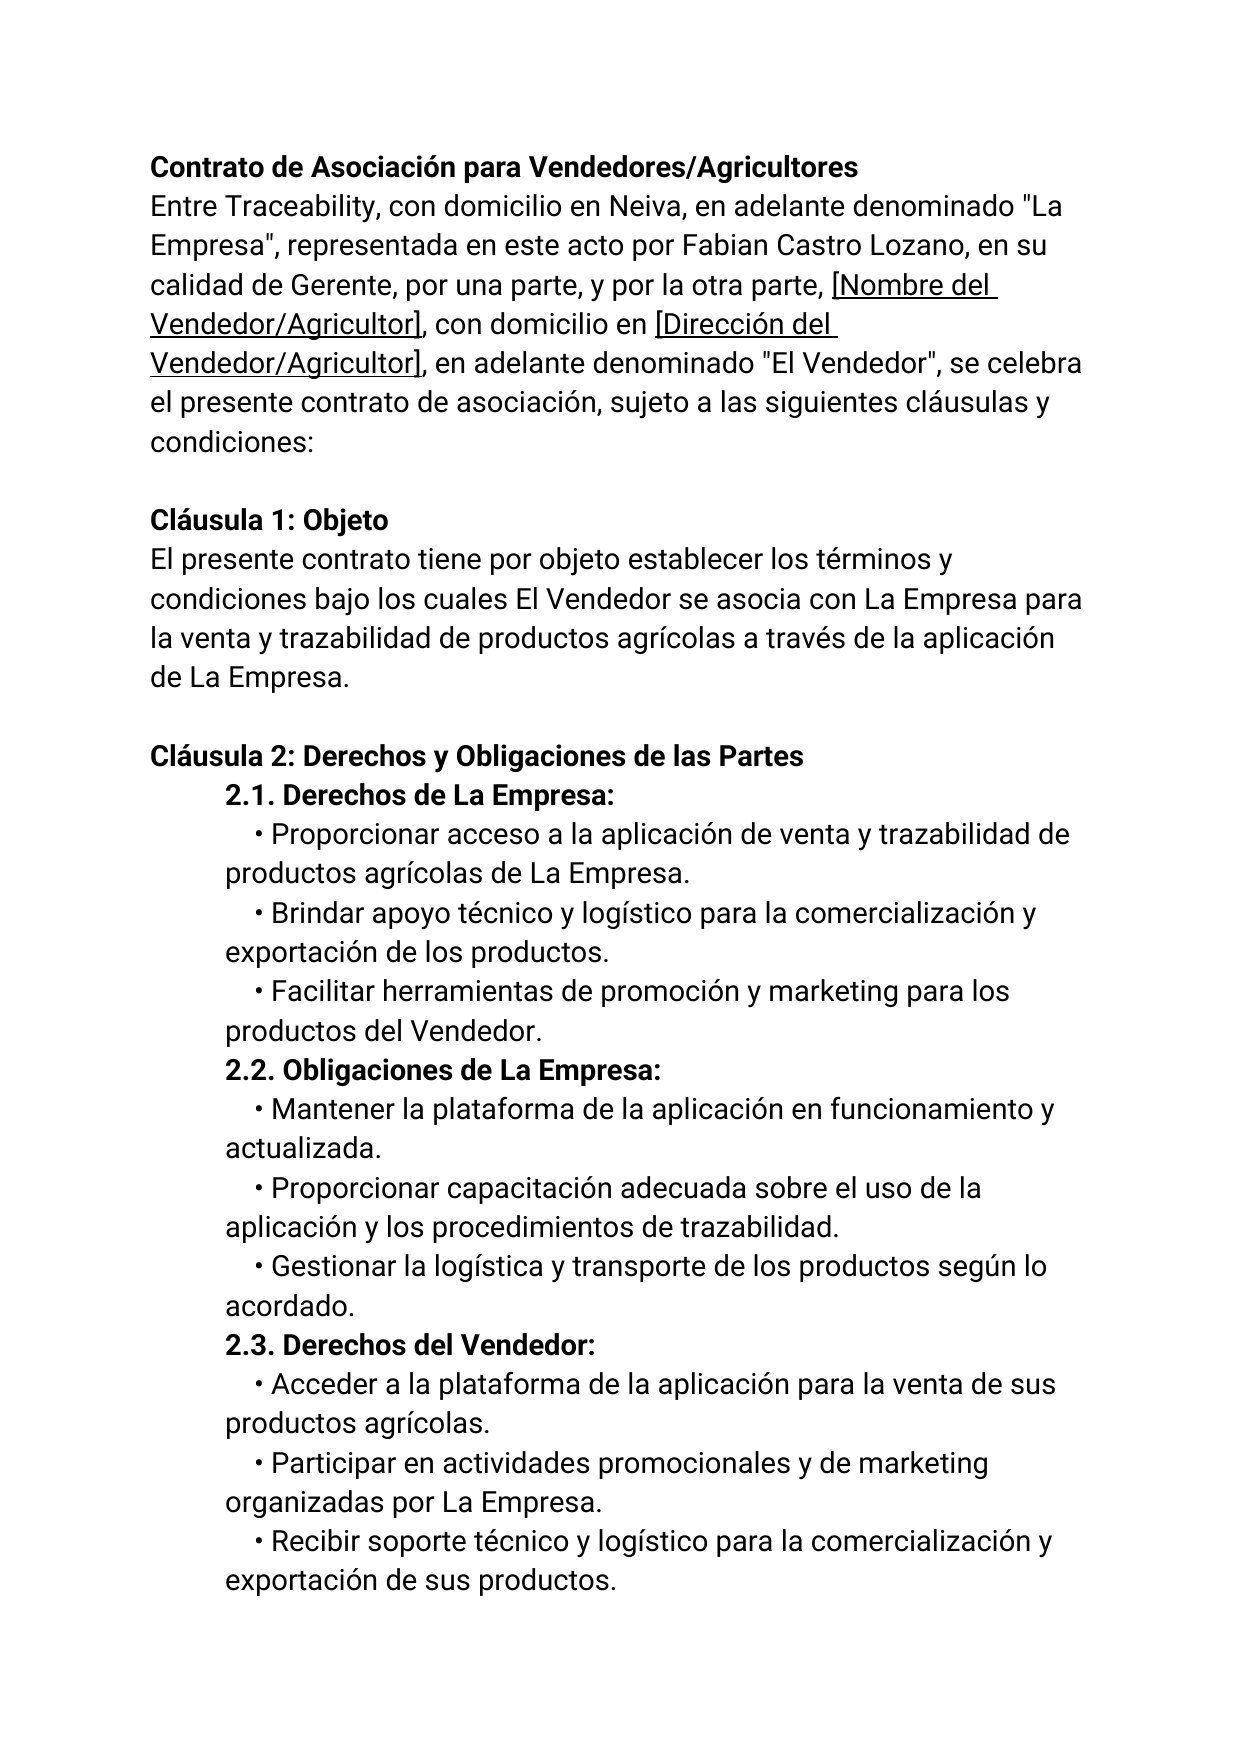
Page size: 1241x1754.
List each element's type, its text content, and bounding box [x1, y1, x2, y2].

text • Facilitar herramientas de promoción y marketing para los productos del Vendedor. [225, 975, 1090, 1048]
text • Brindar apoyo técnico y logístico para la comercialización y exportación de los productos. [225, 896, 1090, 969]
text • Recibir soporte técnico y logístico para la comercialización y exportación de sus productos. [225, 1524, 1090, 1598]
text Cláusula 2: Derechos y Obligaciones de las Partes [150, 739, 1090, 773]
text • Acceder a la plataforma de la aplicación para la venta de sus productos agrícolas. [225, 1367, 1090, 1441]
text El presente contrato tiene por objeto establecer los términos y condiciones bajo los cuales El Vendedor se asocia con La Empresa para la venta y trazabilidad de productos agrícolas a través de la aplicación de La Empresa. [150, 543, 1090, 695]
text • Participar en actividades promocionales y de marketing organizadas por La Empresa. [225, 1446, 1090, 1519]
text • Proporcionar acceso a la aplicación de venta y trazabilidad de productos agrícolas de La Empresa. [225, 818, 1090, 891]
text Entre Traceability, con domicilio en Neiva, en adelante denominado "La Empresa", representada en este acto por Fabian Castro Lozano, en su calidad de Gerente, por una parte, y por la otra parte, [Nombre del Vendedor/Agricultor], con domicilio en [Dirección del Vendedor/Agricultor], en adelante denominado "El Vendedor", se celebra el presente contrato de asociación, sujeto a las siguientes cláusulas y condiciones: [150, 189, 1090, 459]
text • Mantener la plataforma de la aplicación en funcionamiento y actualizada. [225, 1092, 1090, 1166]
text Cláusula 1: Objeto [150, 503, 1090, 538]
text 2.1. Derechos de La Empresa: [150, 778, 1090, 812]
text Contrato de Asociación para Vendedores/Agricultores [150, 150, 1090, 184]
text 2.3. Derechos del Vendedor: [225, 1328, 1090, 1362]
text • Proporcionar capacitación adecuada sobre el uso de la aplicación y los procedimientos de trazabilidad. [225, 1171, 1090, 1244]
text 2.2. Obligaciones de La Empresa: [225, 1053, 1090, 1087]
text • Gestionar la logística y transporte de los productos según lo acordado. [225, 1249, 1090, 1323]
